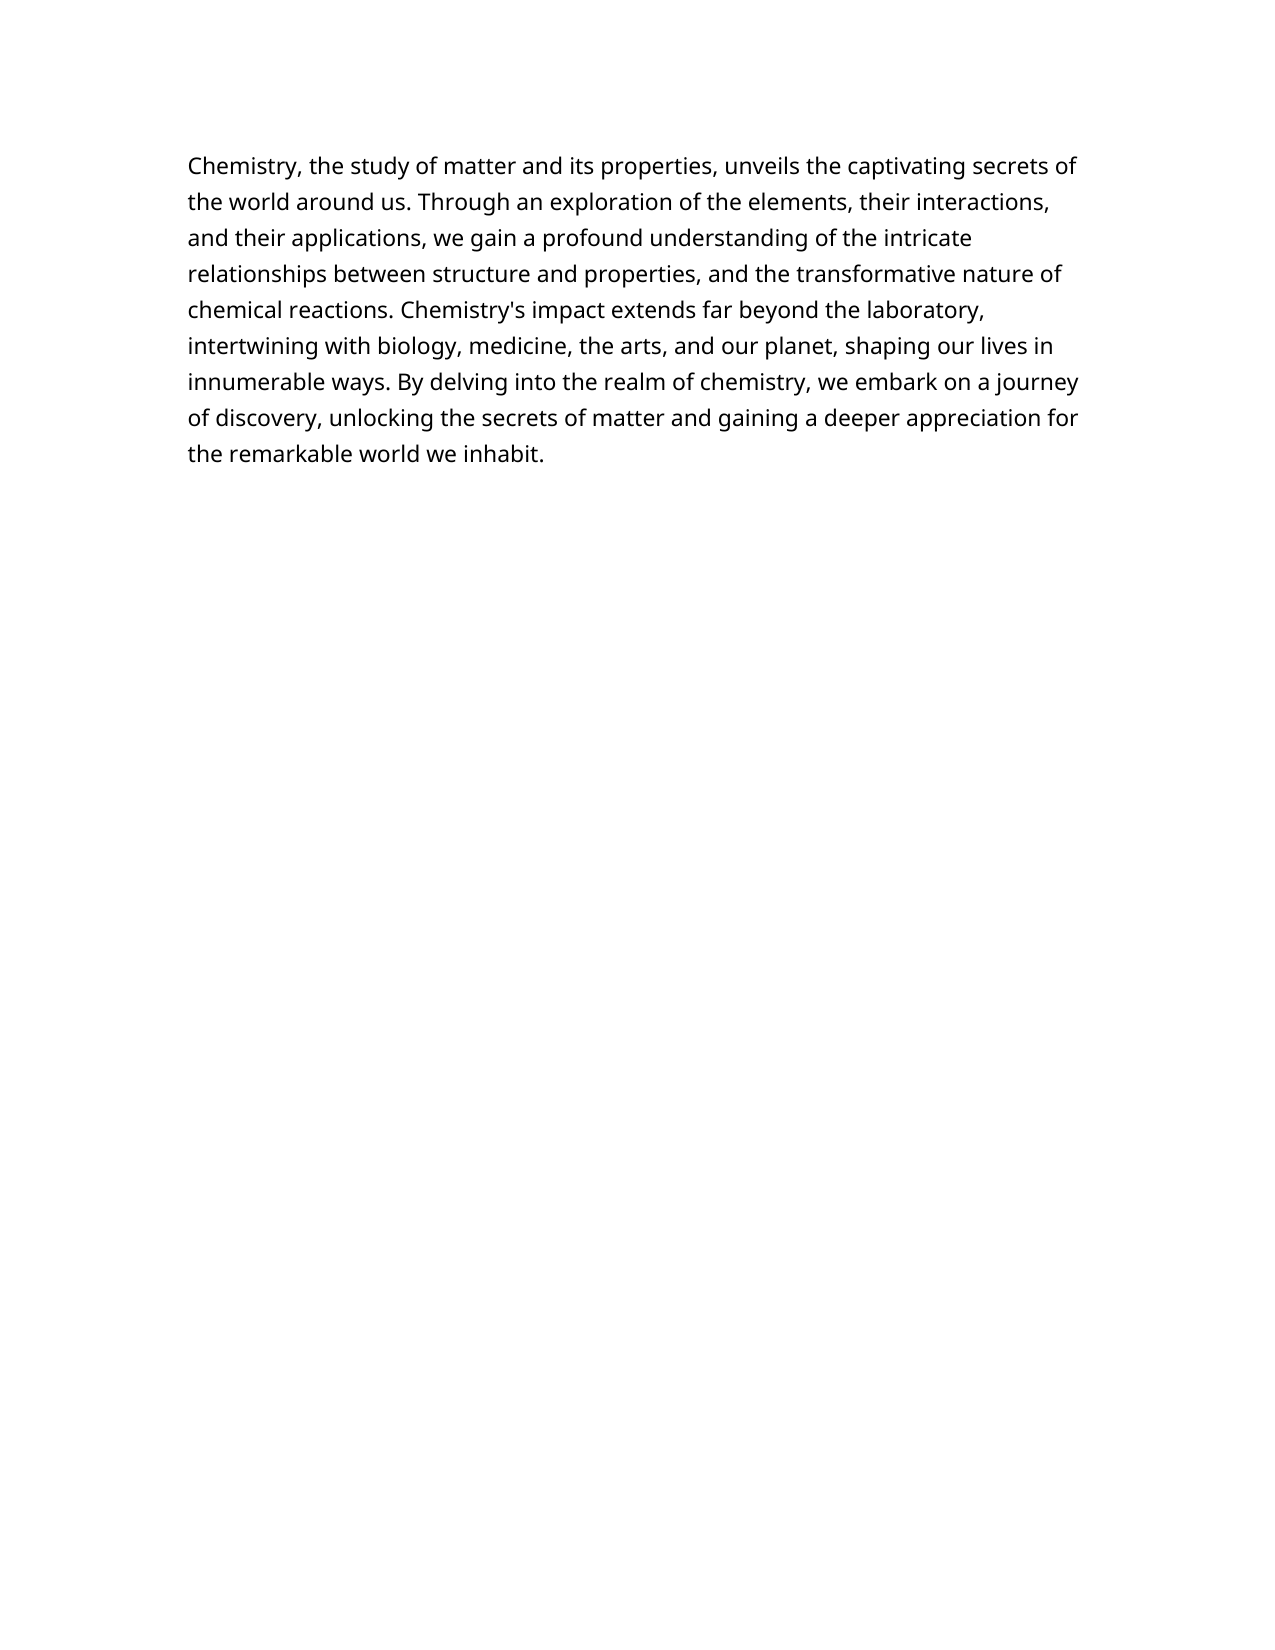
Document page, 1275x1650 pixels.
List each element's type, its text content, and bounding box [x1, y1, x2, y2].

text Chemistry, the study of matter and its properties, unveils the captivating secrets of the world around us. Through an exploration of the elements, their interactions, and their applications, we gain a profound understanding of the intricate relationships between structure and properties, and the transformative nature of chemical reactions. Chemistry's impact extends far beyond the laboratory, intertwining with biology, medicine, the arts, and our planet, shaping our lives in innumerable ways. By delving into the realm of chemistry, we embark on a journey of discovery, unlocking the secrets of matter and gaining a deeper appreciation for the remarkable world we inhabit. [187, 150, 1087, 469]
